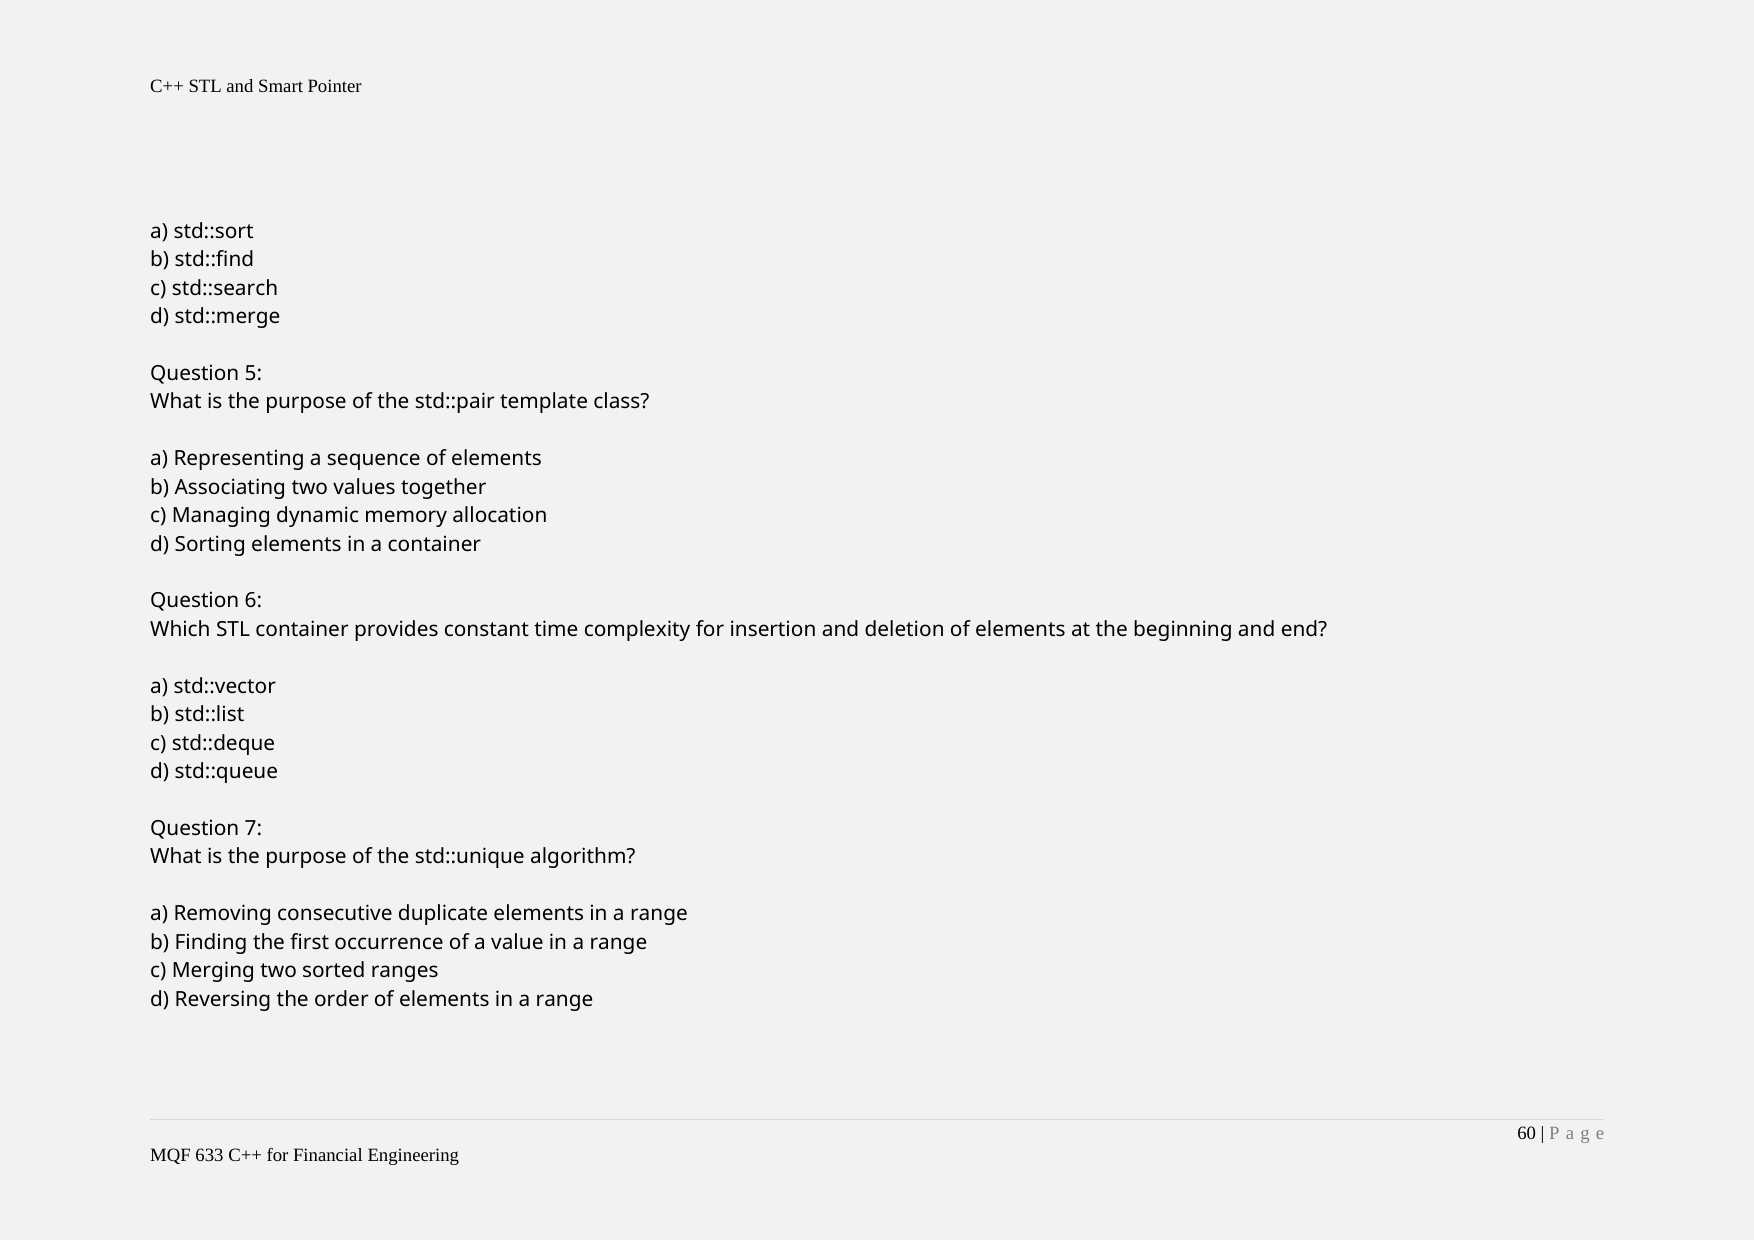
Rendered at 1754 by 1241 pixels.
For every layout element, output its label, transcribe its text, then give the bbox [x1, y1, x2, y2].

text b) std::list [150, 699, 1604, 728]
text What is the purpose of the std::unique algorithm? [150, 842, 1604, 870]
text What is the purpose of the std::pair template class? [150, 387, 1604, 415]
text d) std::queue [150, 756, 1604, 785]
text b) std::find [150, 244, 1604, 273]
text c) std::search [150, 273, 1604, 301]
text Question 7: [150, 813, 1604, 842]
text Question 6: [150, 586, 1604, 614]
text a) Representing a sequence of elements [150, 443, 1604, 472]
text Question 5: [150, 358, 1604, 387]
text a) std::vector [150, 671, 1604, 699]
text c) Merging two sorted ranges [150, 955, 1604, 984]
text b) Associating two values together [150, 472, 1604, 500]
text Which STL container provides constant time complexity for insertion and deletion of elements at the beginning and end? [150, 614, 1604, 642]
text a) Removing consecutive duplicate elements in a range [150, 898, 1604, 927]
text d) std::merge [150, 301, 1604, 330]
text b) Finding the first occurrence of a value in a range [150, 927, 1604, 955]
text c) std::deque [150, 728, 1604, 756]
text d) Reversing the order of elements in a range [150, 984, 1604, 1012]
text d) Sorting elements in a container [150, 529, 1604, 557]
text a) std::sort [150, 216, 1604, 244]
text c) Managing dynamic memory allocation [150, 500, 1604, 529]
